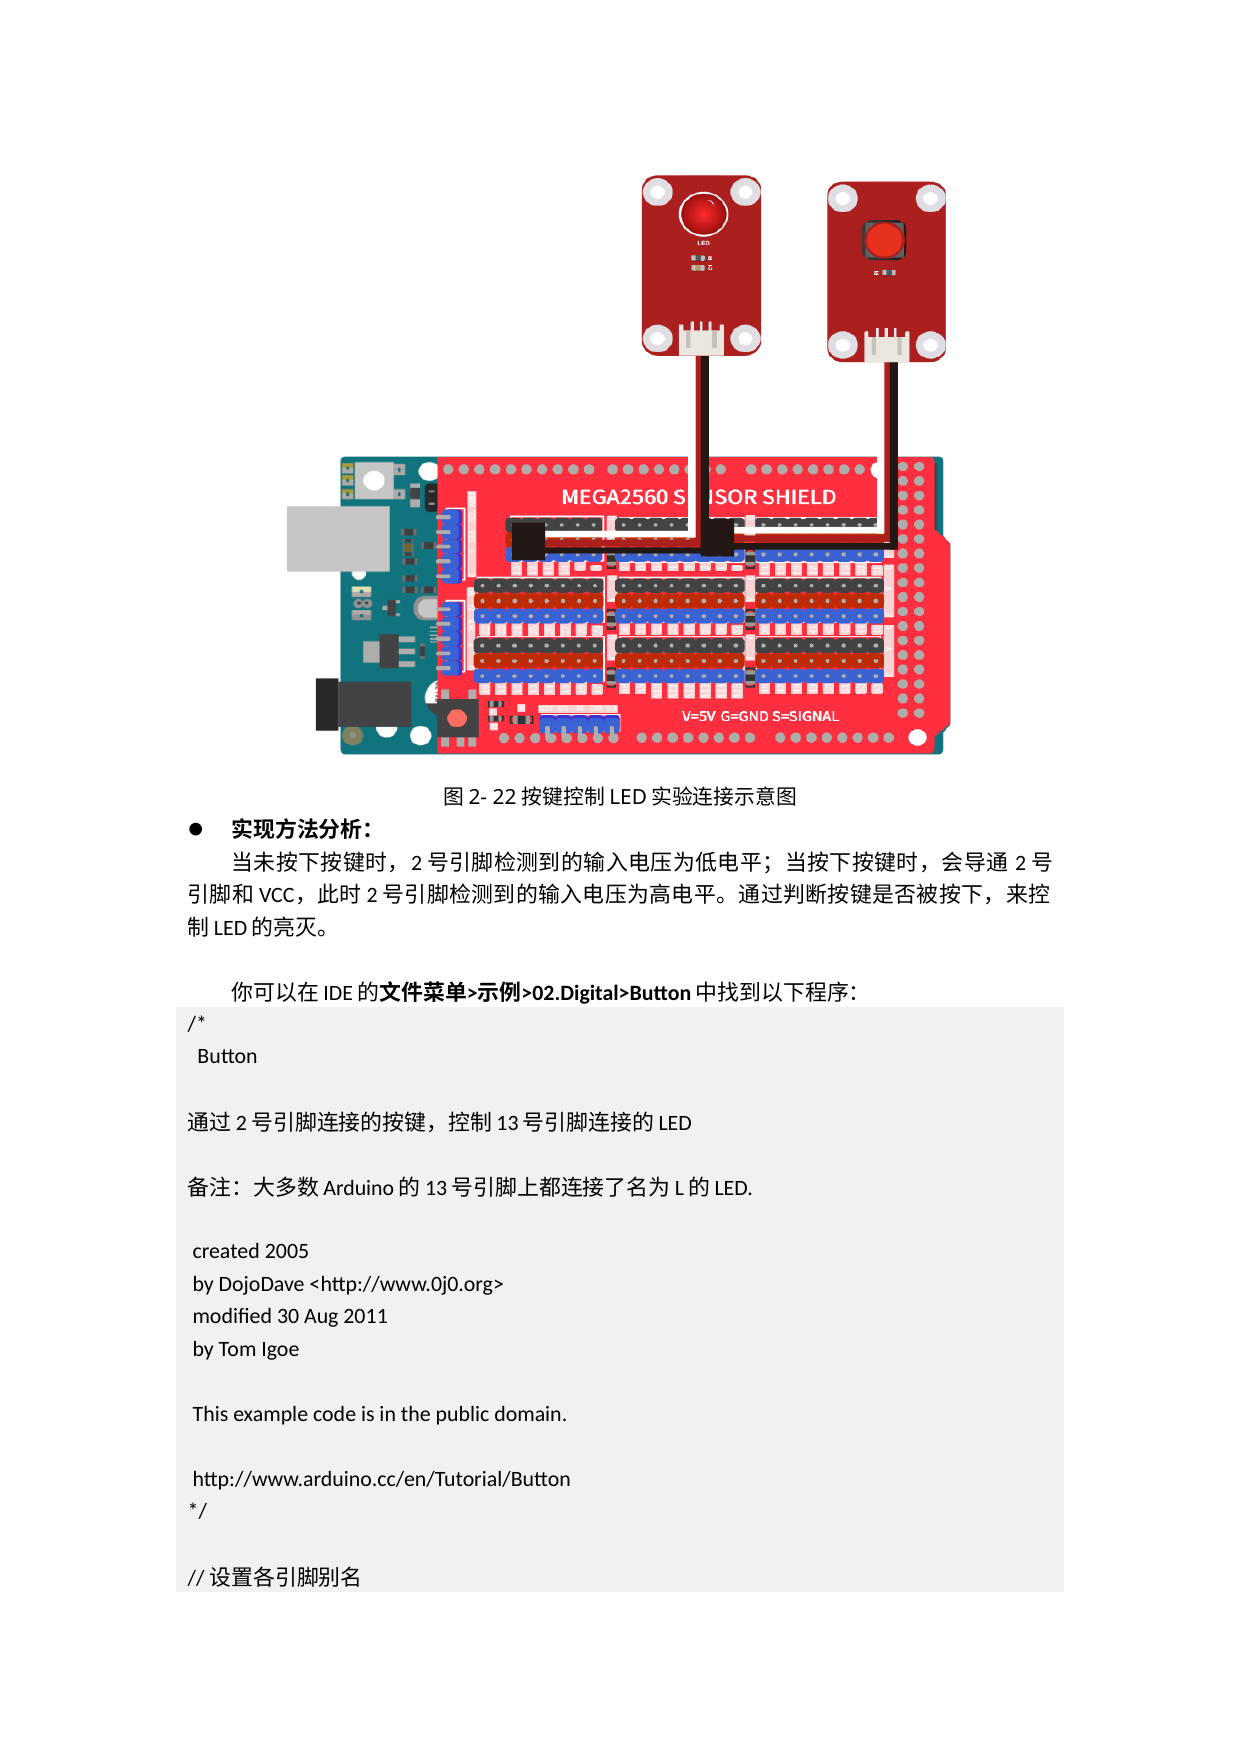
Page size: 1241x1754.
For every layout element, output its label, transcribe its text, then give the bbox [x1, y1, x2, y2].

text 当未按下按键时，2号引脚检测到的输入电压为低电平；当按下按键时，会导通2号引脚和VCC，此时2号引脚检测到的输入电压为高电平。通过判断按键是否被按下，来控制LED的亮灭。 [187, 844, 1053, 942]
text 你可以在IDE的文件菜单>示例>02.Digital>Button中找到以下程序： [187, 974, 1053, 1007]
picture [256, 162, 984, 771]
text 实现方法分析： [187, 812, 1053, 844]
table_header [176, 1007, 1064, 1592]
